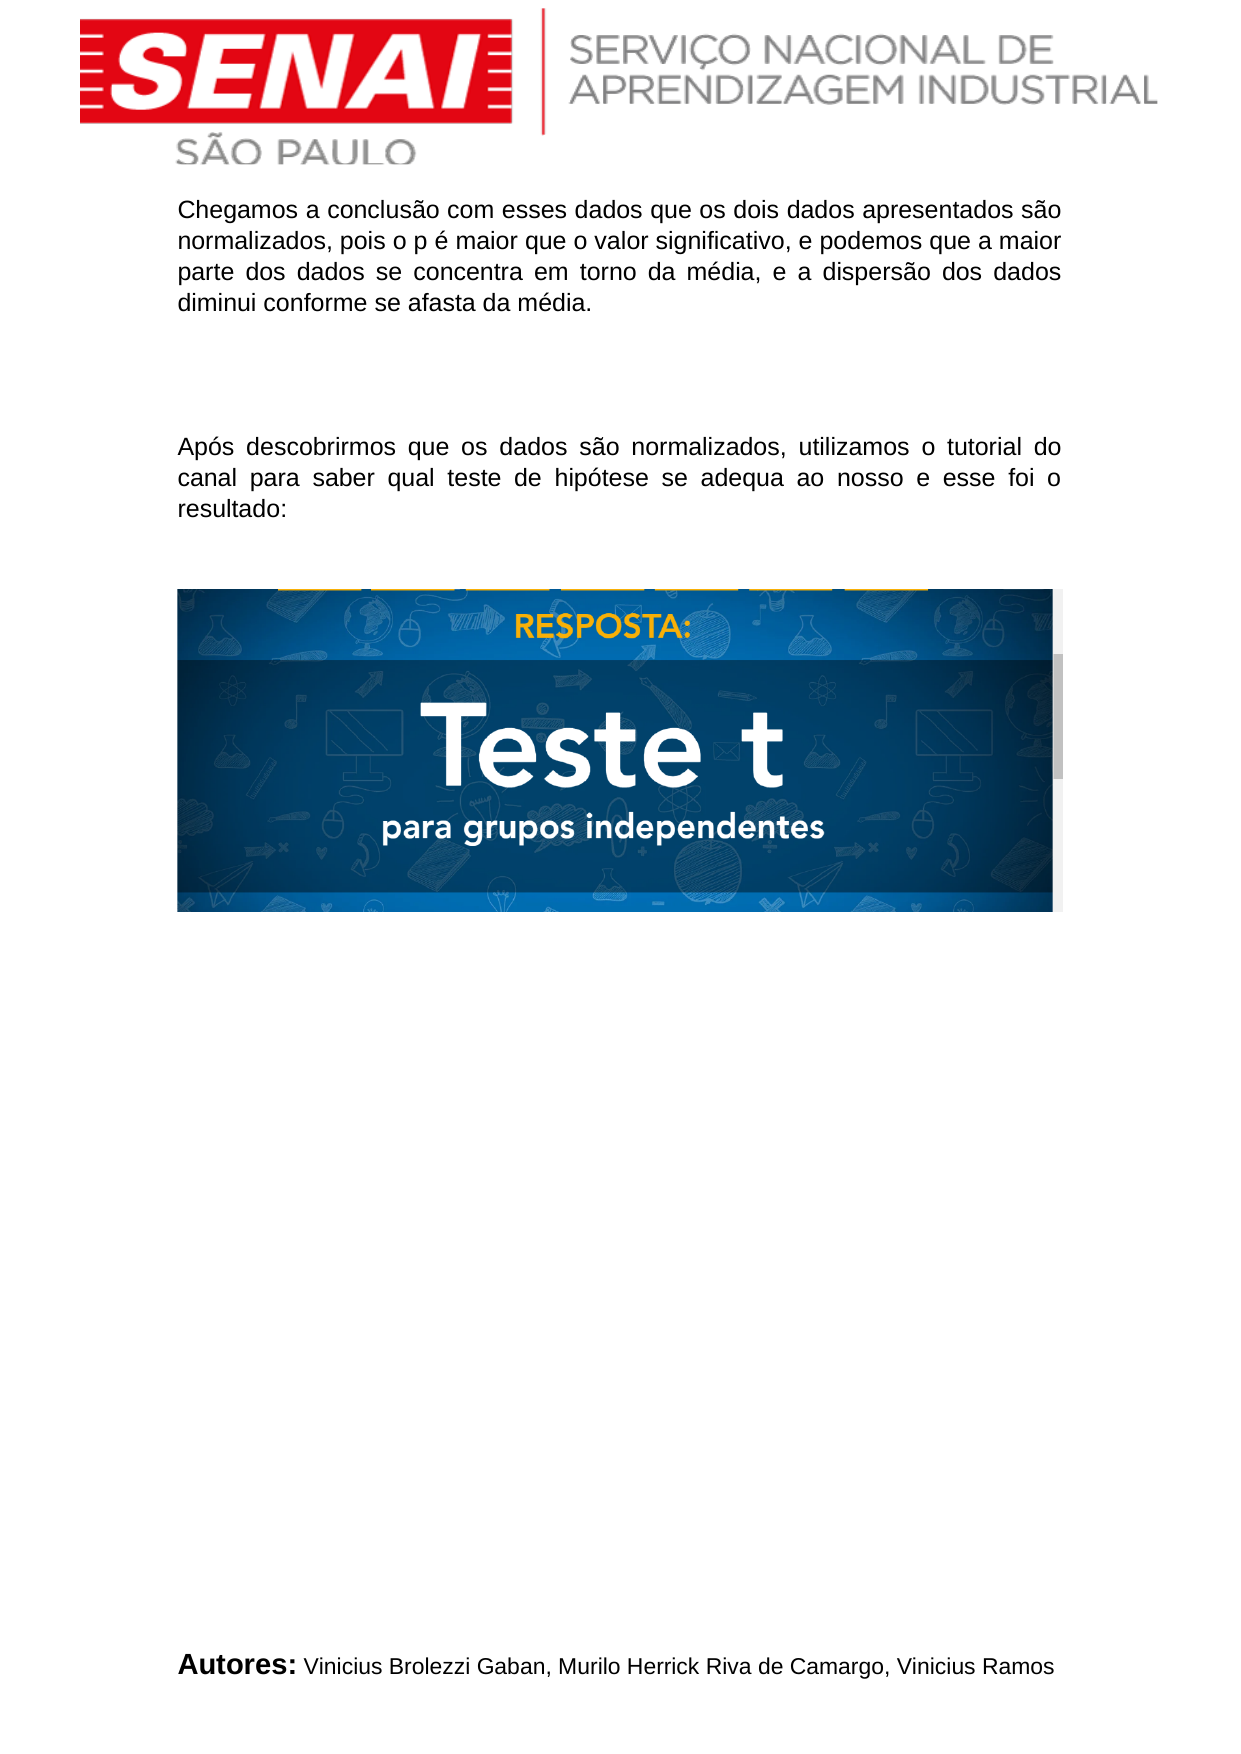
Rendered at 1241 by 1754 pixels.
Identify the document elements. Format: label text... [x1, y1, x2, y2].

text Chegamos a conclusão com esses dados que os dois dados apresentados são normalizados, pois o p é maior que o valor significativo, e podemos que a maior parte dos dados se concentra em torno da média, e a dispersão dos dados diminui conforme se afasta da média. [177, 195, 1063, 317]
picture [80, 8, 1159, 165]
picture [177, 589, 1063, 912]
text Após descobrirmos que os dados são normalizados, utilizamos o tutorial do canal para saber qual teste de hipótese se adequa ao nosso e esse foi o resultado: [177, 432, 1063, 522]
